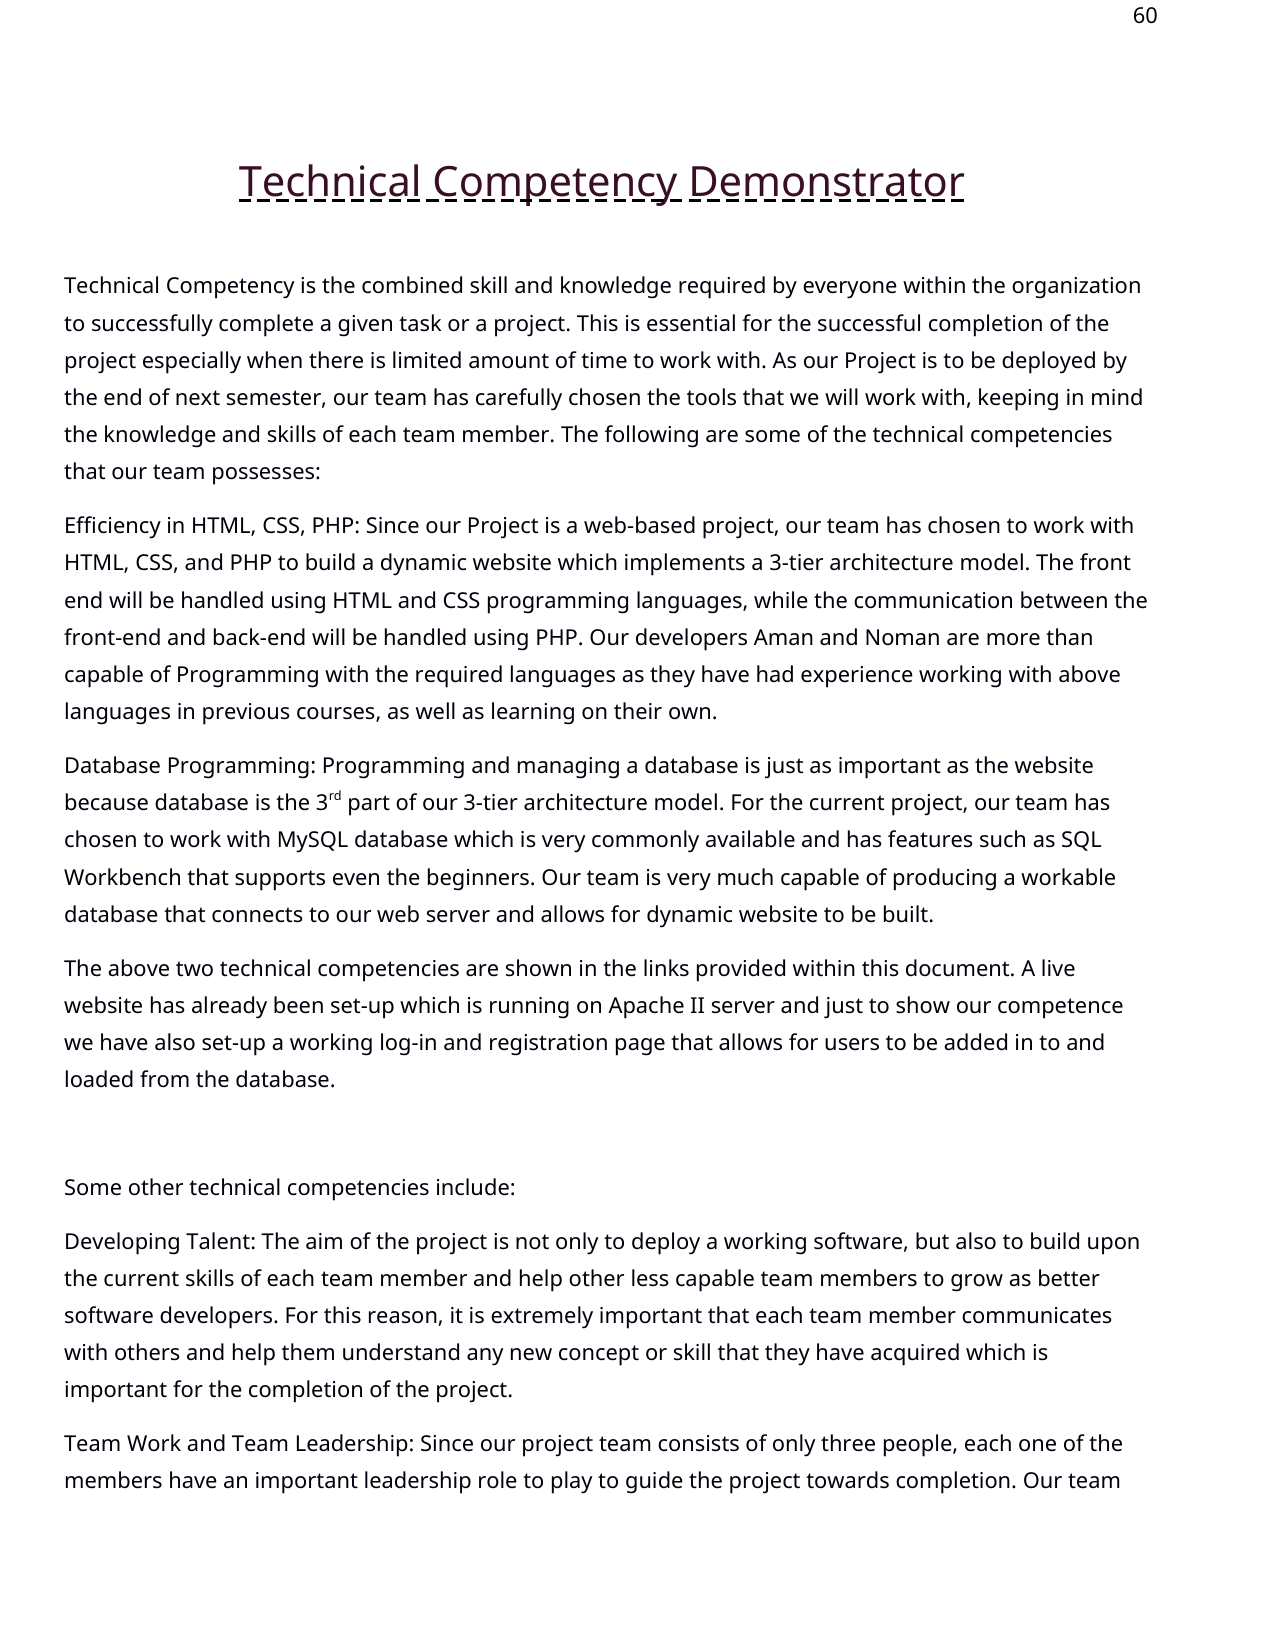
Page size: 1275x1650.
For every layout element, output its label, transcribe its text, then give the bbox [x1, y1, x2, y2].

text Developing Talent: The aim of the project is not only to deploy a working software, but also to build upon the current skills of each team member and help other less capable team members to grow as better software developers. For this reason, it is extremely important that each team member communicates with others and help them understand any new concept or skill that they have acquired which is important for the completion of the project. [64, 1226, 1158, 1404]
text The above two technical competencies are shown in the links provided within this document. A live website has already been set-up which is running on Apache II server and just to show our competence we have also set-up a working log-in and registration page that allows for users to be added in to and loaded from the database. [64, 953, 1158, 1094]
text Technical Competency is the combined skill and knowledge required by everyone within the organization to successfully complete a given task or a project. This is essential for the successful completion of the project especially when there is limited amount of time to work with. As our Project is to be deployed by the end of next semester, our team has carefully chosen the tools that we will work with, keeping in mind the knowledge and skills of each team member. The following are some of the technical competencies that our team possesses: [64, 270, 1158, 486]
text Some other technical competencies include: [64, 1172, 1158, 1202]
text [64, 1428, 1158, 1495]
text Efficiency in HTML, CSS, PHP: Since our Project is a web-based project, our team has chosen to work with HTML, CSS, and PHP to build a dynamic website which implements a 3-tier architecture model. The front end will be handled using HTML and CSS programming languages, while the communication between the front-end and back-end will be handled using PHP. Our developers Aman and Noman are more than capable of Programming with the required languages as they have had experience working with above languages in previous courses, as well as learning on their own. [64, 510, 1158, 726]
text Database Programming: Programming and managing a database is just as important as the website because database is the 3rd part of our 3-tier architecture model. For the current project, our team has chosen to work with MySQL database which is very commonly available and has features such as SQL Workbench that supports even the beginners. Our team is very much capable of producing a workable database that connects to our web server and allows for dynamic website to be built. [64, 750, 1158, 928]
subtitle Technical Competency Demonstrator [46, 151, 1158, 208]
